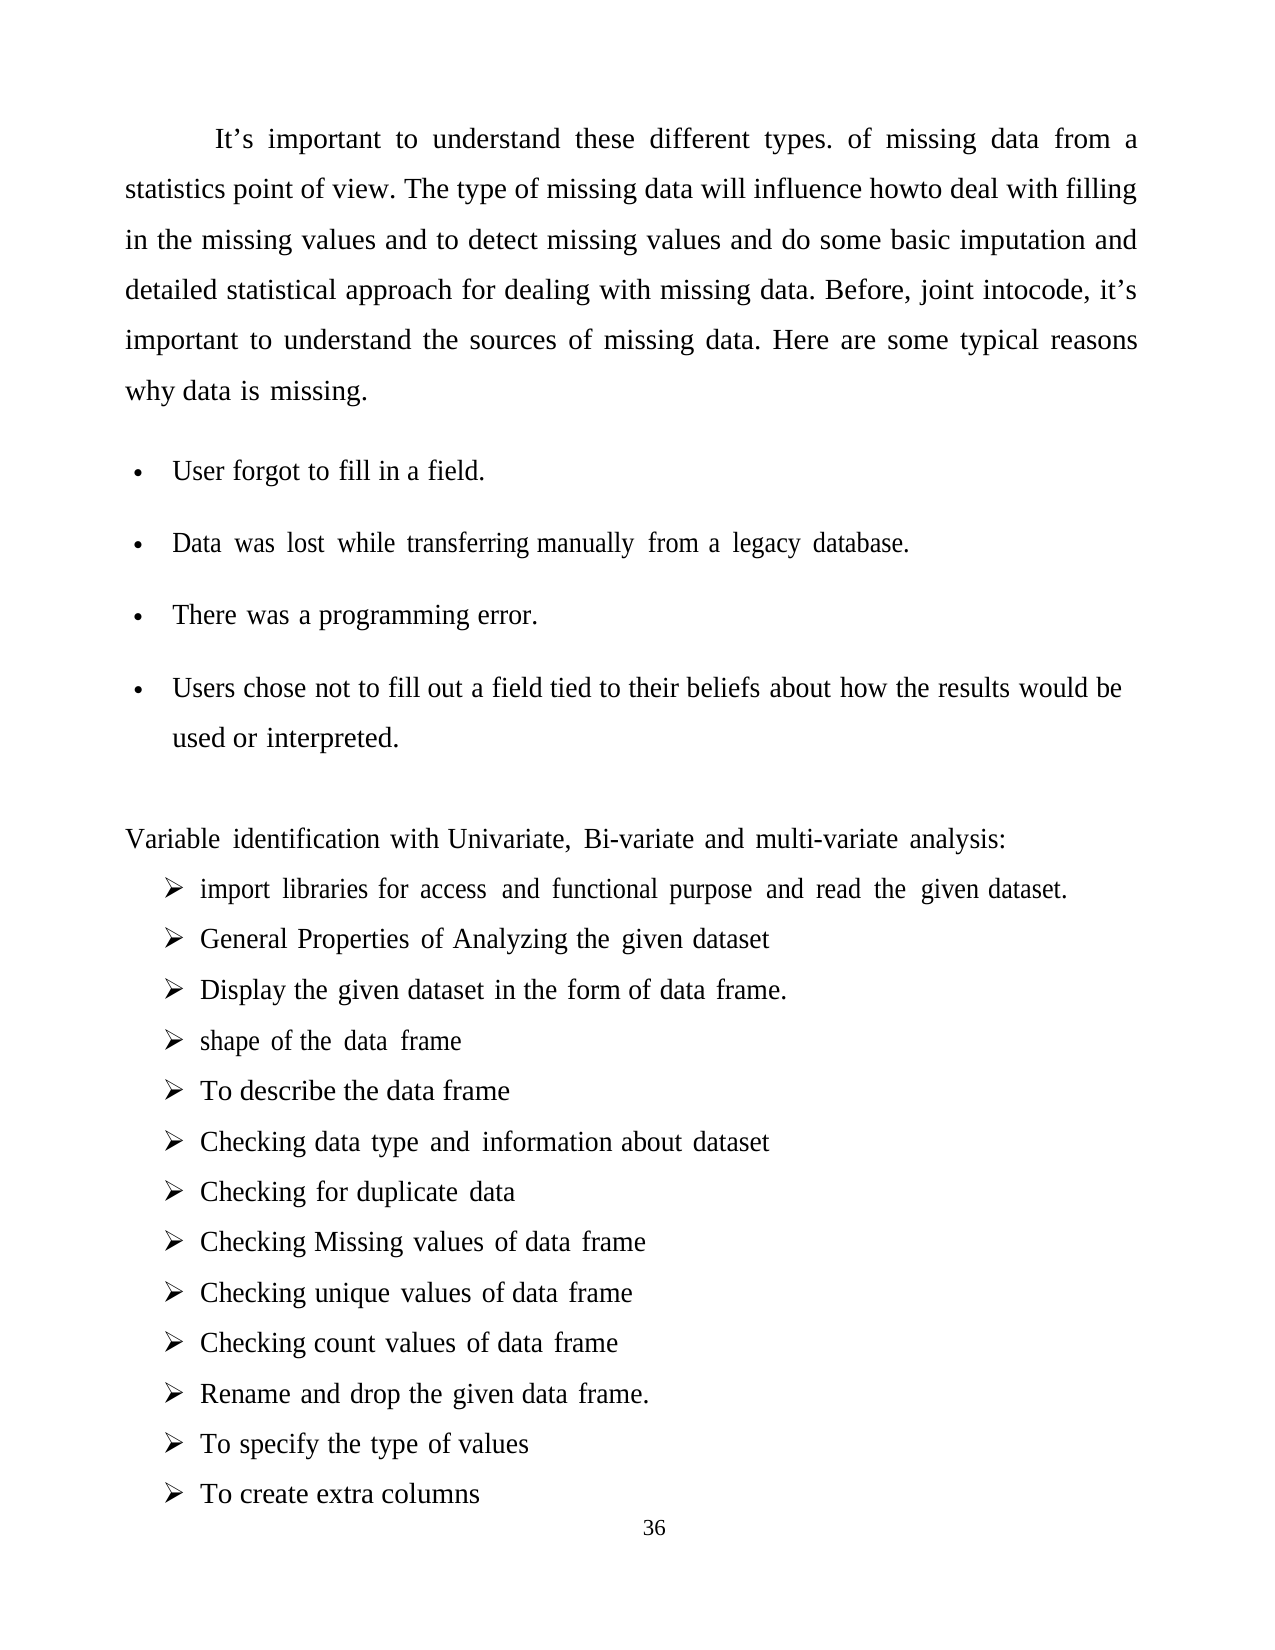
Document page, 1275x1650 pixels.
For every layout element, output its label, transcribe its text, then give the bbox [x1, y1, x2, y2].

list General Properties of Analyzing the given dataset [162, 922, 1252, 955]
list Rename and drop the given data frame. [162, 1376, 1252, 1409]
list To describe the data frame [162, 1073, 1252, 1107]
list import libraries for access and functional purpose and read the given dataset. [162, 871, 1252, 905]
list To specify the type of values [162, 1426, 1252, 1460]
list Checking for duplicate data [162, 1174, 1252, 1208]
list To create extra columns [162, 1476, 1252, 1510]
list User forgot to fill in a field. [134, 453, 1252, 487]
list shape of the data frame [162, 1023, 1252, 1057]
list There was a programming error. [134, 597, 1252, 631]
list Data was lost while transferring manually from a legacy database. [134, 525, 1252, 558]
list Checking unique values of data frame [162, 1275, 1252, 1309]
list Checking Missing values of data frame [162, 1224, 1252, 1258]
list Checking count values of data frame [162, 1326, 1252, 1359]
list Checking data type and information about dataset [162, 1124, 1252, 1157]
text It’s important to understand these different types. of missing data from a statistics point of view. The type of missing data will influence howto deal with filling in the missing values and to detect missing values and do some basic imputation and detailed statistical approach for dealing with missing data. Before, joint intocode, it’s important to understand the sources of missing data. Here are some typical reasons why data is missing. [125, 121, 1138, 406]
text Variable identification with Univariate, Bi-variate and multi-variate analysis: [125, 821, 1252, 854]
list Display the given dataset in the form of data frame. [162, 972, 1252, 1006]
list Users chose not to fill out a field tied to their beliefs about how the results would be used or interpreted. [134, 670, 1125, 754]
